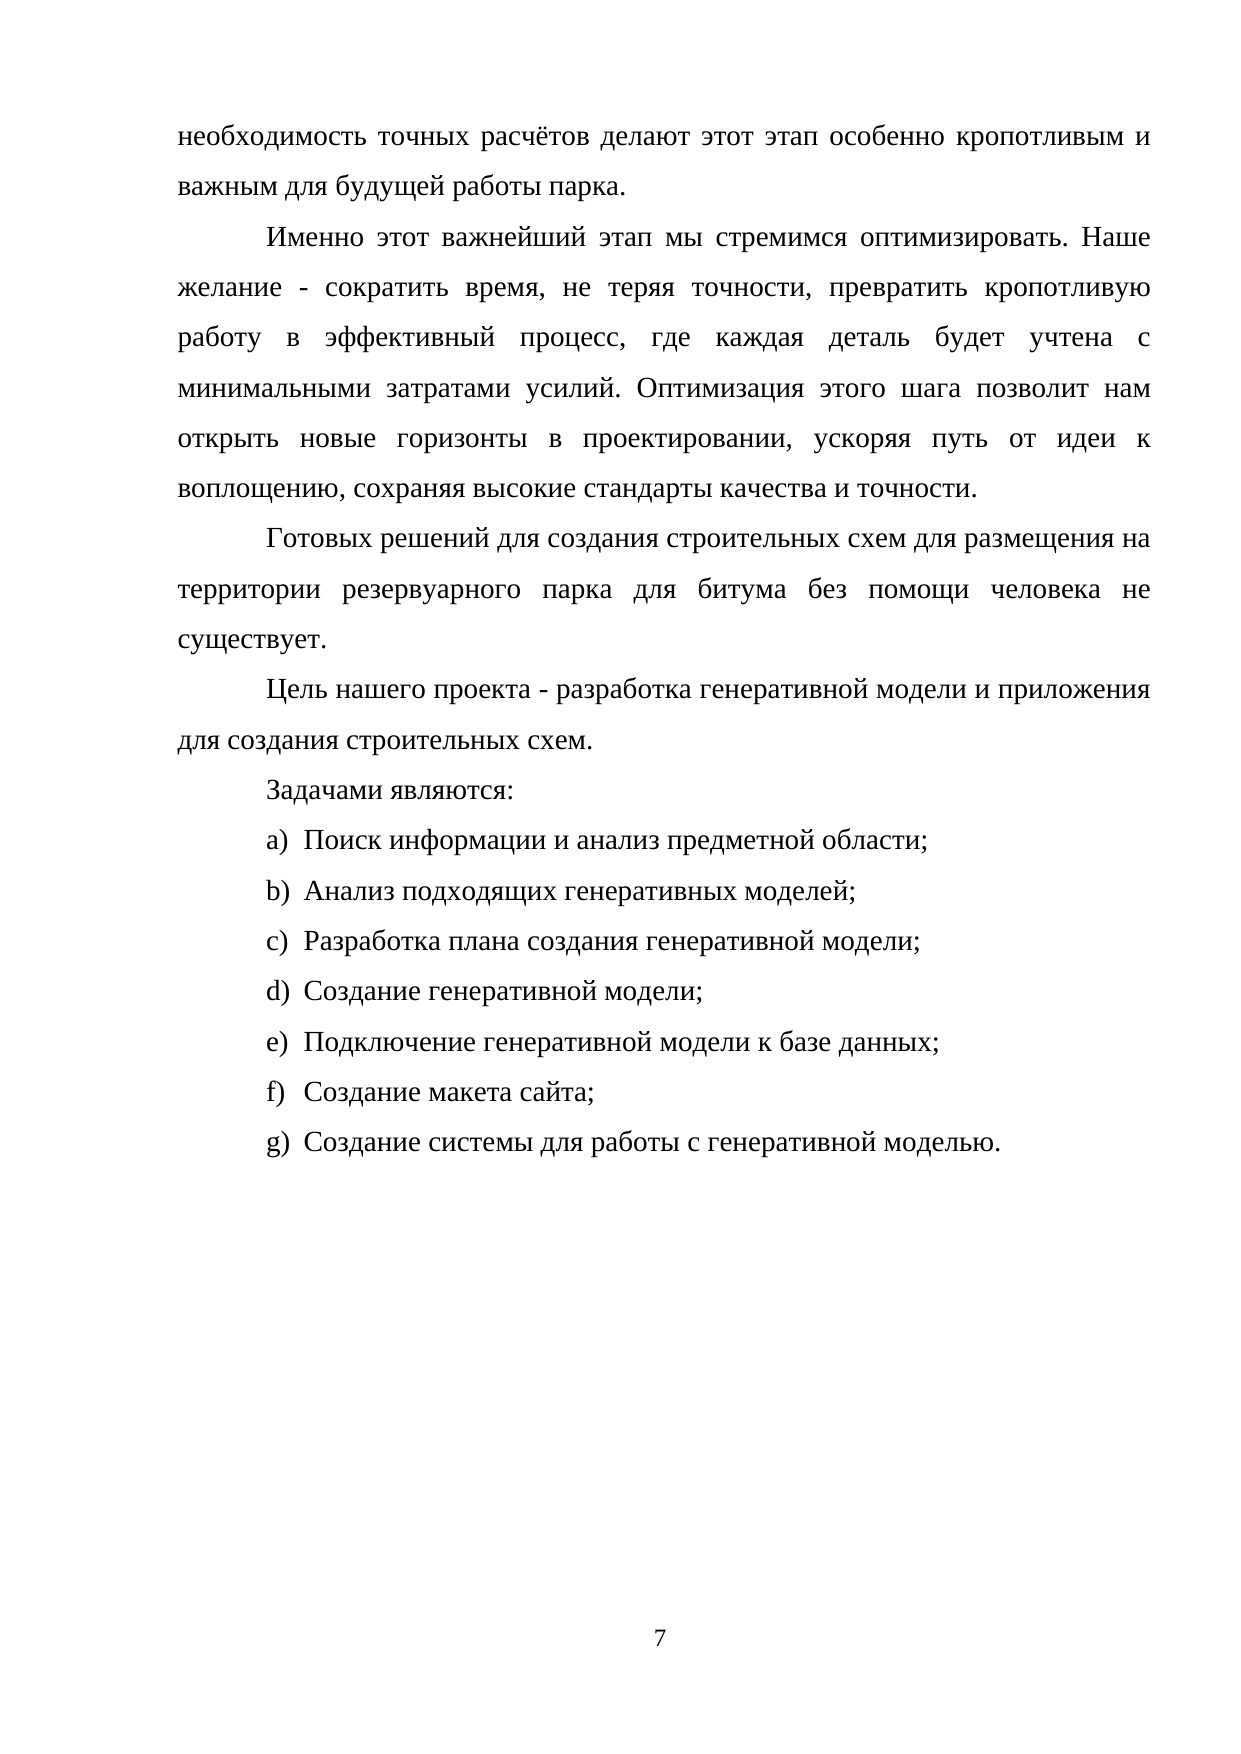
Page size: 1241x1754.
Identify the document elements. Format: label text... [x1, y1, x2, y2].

list Подключение генеративной модели к базе данных; [266, 1024, 1152, 1057]
list Создание макета сайта; [266, 1074, 1152, 1108]
text Задачами являются: [177, 772, 1152, 806]
list Разработка плана создания генеративной модели; [266, 923, 1152, 957]
text Цель нашего проекта - разработка генеративной модели и приложения для создания строительных схем. [177, 672, 1152, 755]
list Поиск информации и анализ предметной области; [266, 822, 1152, 856]
list Анализ подходящих генеративных моделей; [266, 873, 1152, 906]
list Создание системы для работы с генеративной моделью. [266, 1124, 1152, 1158]
text Готовых решений для создания строительных схем для размещения на территории резервуарного парка для битума без помощи человека не существует. [177, 521, 1152, 655]
text Именно этот важнейший этап мы стремимся оптимизировать. Наше желание - сократить время, не теряя точности, превратить кропотливую работу в эффективный процесс, где каждая деталь будет учтена с минимальными затратами усилий. Оптимизация этого шага позволит нам открыть новые горизонты в проектировании, ускоряя путь от идеи к воплощению, сохраняя высокие стандарты качества и точности. [177, 219, 1152, 504]
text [177, 118, 1152, 202]
list Создание генеративной модели; [266, 973, 1152, 1007]
